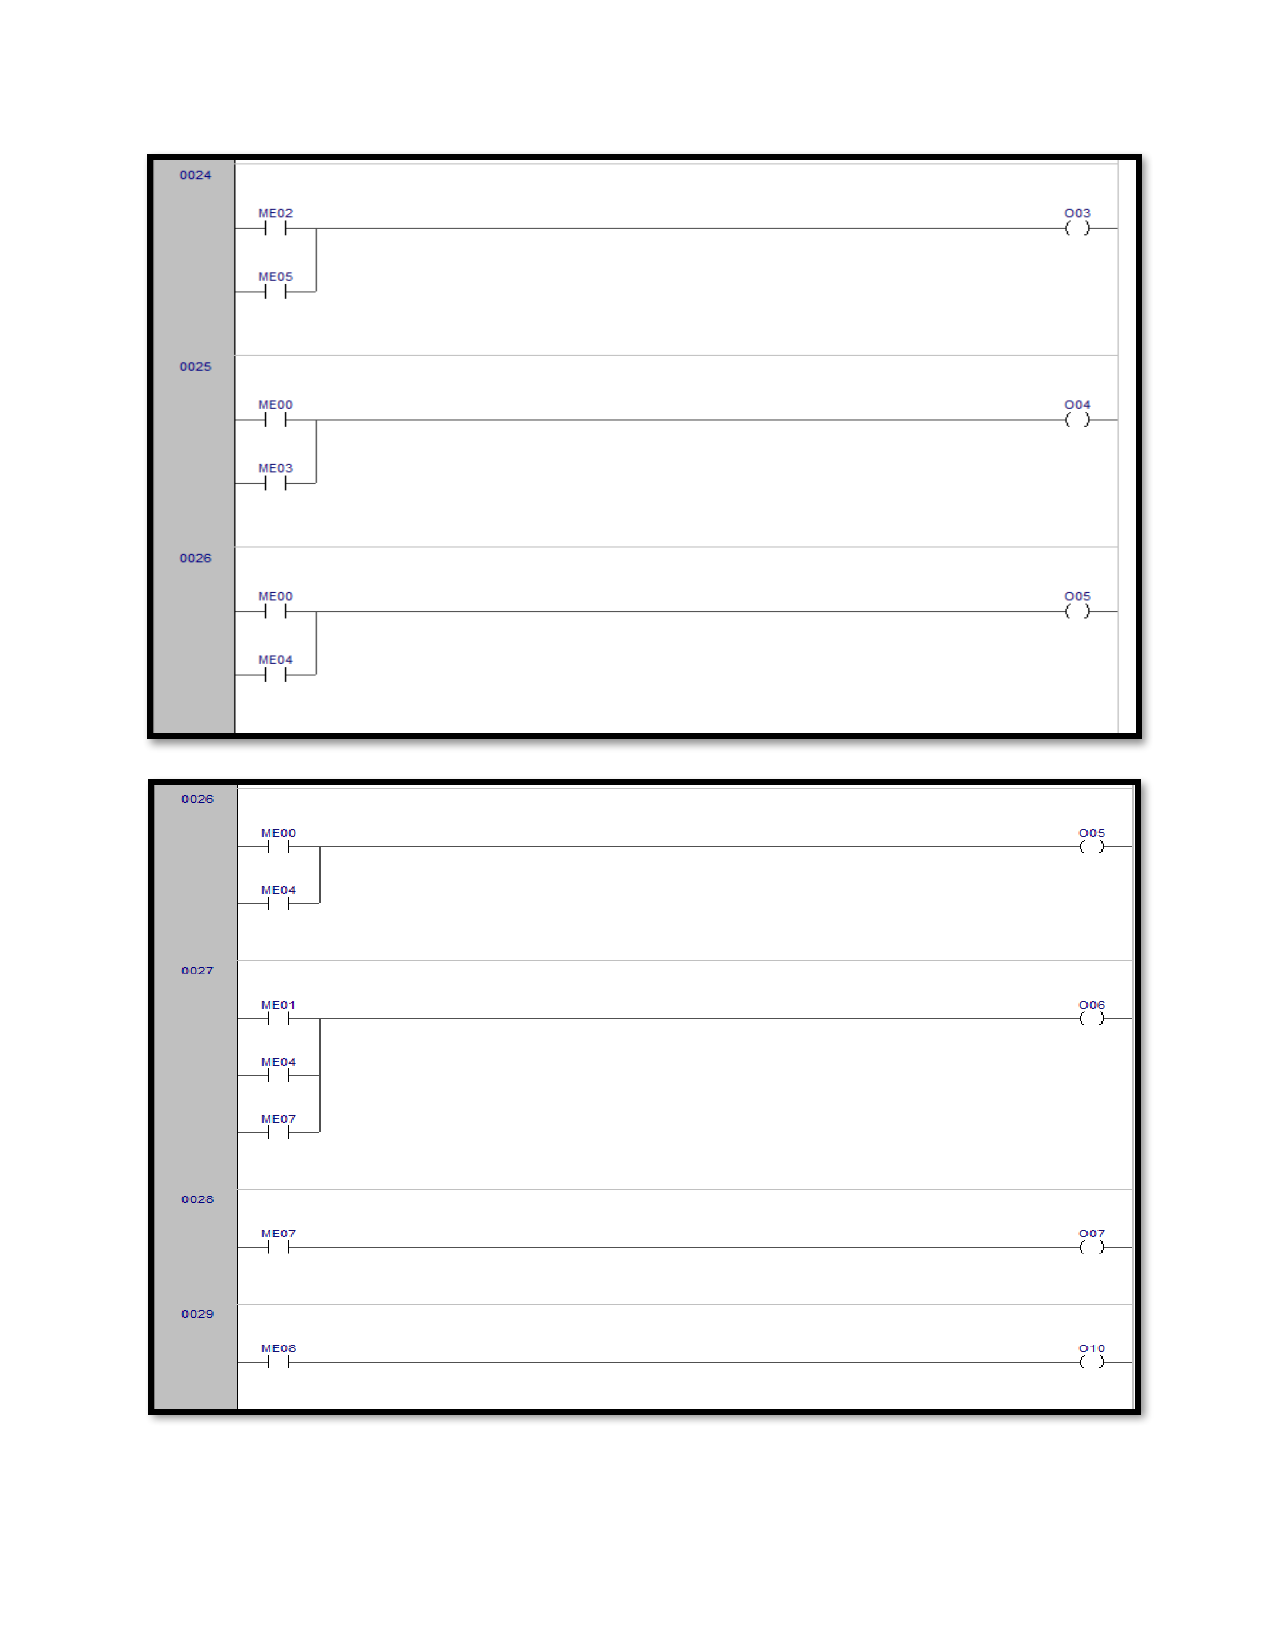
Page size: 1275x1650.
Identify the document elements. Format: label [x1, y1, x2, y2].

picture [154, 785, 1135, 1409]
picture [153, 160, 1136, 733]
